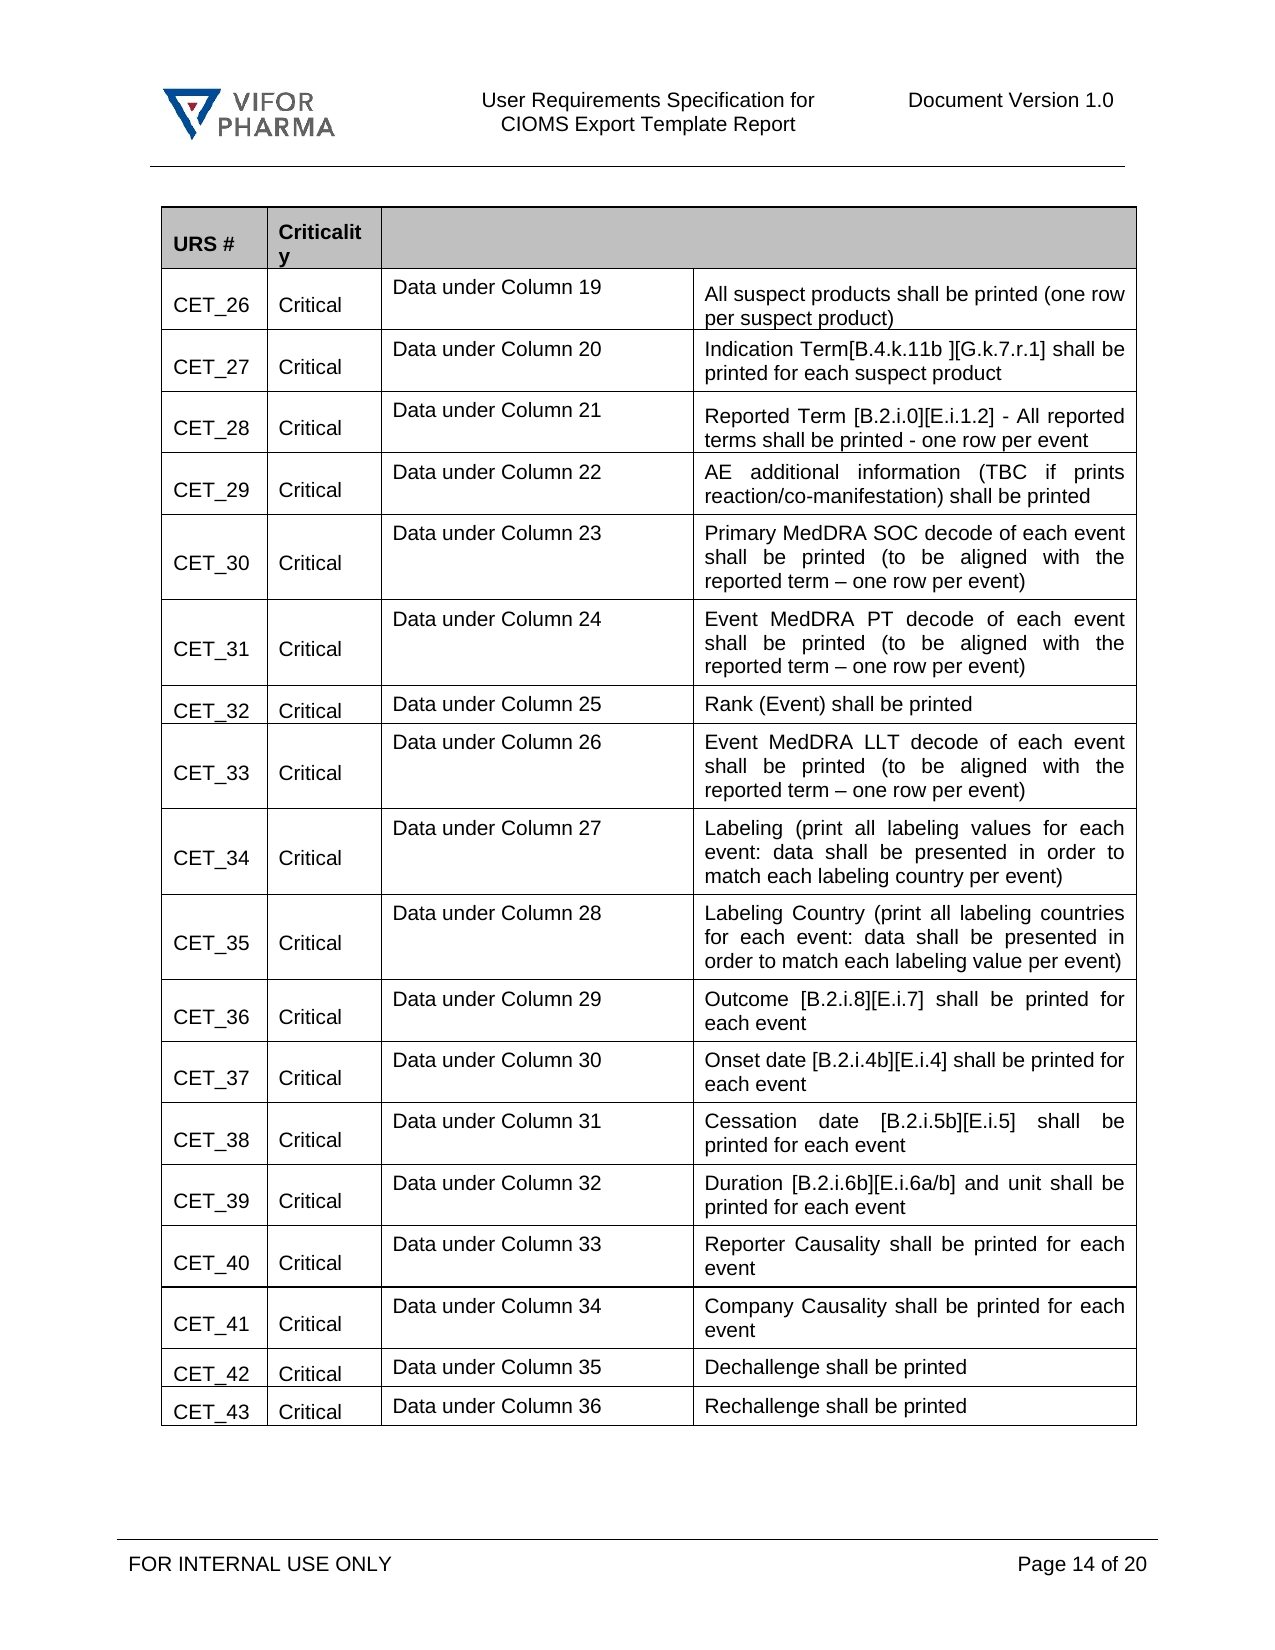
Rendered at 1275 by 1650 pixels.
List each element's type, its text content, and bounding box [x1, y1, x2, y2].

table_cell CET_30 [162, 515, 267, 599]
table_header URS # [162, 208, 267, 268]
table_cell Cessation date [B.2.i.5b][E.i.5] shall be printed for each event [694, 1103, 1136, 1163]
table_cell Data under Column 26 [382, 724, 693, 808]
table_cell Critical [268, 600, 381, 684]
table_cell Data under Column 23 [382, 515, 693, 599]
table_cell Critical [268, 392, 381, 452]
table_cell CET_34 [162, 809, 267, 894]
table_cell All suspect products shall be printed (one row per suspect product) [694, 269, 1136, 329]
table_cell Event MedDRA PT decode of each event shall be printed (to be aligned with the reported term – one row per event) [694, 600, 1136, 684]
table_cell Critical [268, 895, 381, 979]
table_cell Critical [268, 453, 381, 514]
table_cell CET_36 [162, 980, 267, 1041]
table_cell CET_31 [162, 600, 267, 684]
table_cell Critical [268, 515, 381, 599]
table_cell Critical [268, 980, 381, 1041]
table_cell Data under Column 32 [382, 1165, 693, 1225]
table_cell CET_40 [162, 1226, 267, 1286]
table_cell Dechallenge shall be printed [694, 1349, 1136, 1386]
table_cell CET_37 [162, 1042, 267, 1102]
table_cell CET_38 [162, 1103, 267, 1163]
table_cell Data under Column 20 [382, 330, 693, 391]
table_cell CET_27 [162, 330, 267, 391]
table_cell Company Causality shall be printed for each event [694, 1288, 1136, 1348]
table_cell Event MedDRA LLT decode of each event shall be printed (to be aligned with the reported term – one row per event) [694, 724, 1136, 808]
table_cell Data under Column 19 [382, 269, 693, 329]
table_cell Critical [268, 1226, 381, 1286]
table_cell Data under Column 22 [382, 453, 693, 514]
table_cell CET_35 [162, 895, 267, 979]
table_cell CET_32 [162, 686, 267, 723]
table_cell Data under Column 27 [382, 809, 693, 894]
table_header Criticality [268, 208, 381, 268]
table_cell Data under Column 34 [382, 1288, 693, 1348]
table_cell Critical [268, 1103, 381, 1163]
table_cell Critical [268, 269, 381, 329]
table_cell Data under Column 30 [382, 1042, 693, 1102]
table_cell Rank (Event) shall be printed [694, 686, 1136, 723]
table_cell Data under Column 28 [382, 895, 693, 979]
table_cell Critical [268, 330, 381, 391]
table_cell CET_33 [162, 724, 267, 808]
table_cell CET_29 [162, 453, 267, 514]
table_cell CET_42 [162, 1349, 267, 1386]
table_cell Data under Column 33 [382, 1226, 693, 1286]
table_cell Critical [268, 1349, 381, 1386]
table_cell Critical [268, 1288, 381, 1348]
table_cell CET_43 [162, 1387, 267, 1424]
table_cell Data under Column 21 [382, 392, 693, 452]
table_cell Outcome [B.2.i.8][E.i.7] shall be printed for each event [694, 980, 1136, 1041]
table_cell Data under Column 29 [382, 980, 693, 1041]
table_cell Rechallenge shall be printed [694, 1387, 1136, 1424]
table_cell Data under Column 31 [382, 1103, 693, 1163]
table_cell Reporter Causality shall be printed for each event [694, 1226, 1136, 1286]
table_cell Indication Term[B.4.k.11b ][G.k.7.r.1] shall be printed for each suspect product [694, 330, 1136, 391]
table_cell Critical [268, 1042, 381, 1102]
table_cell Data under Column 35 [382, 1349, 693, 1386]
table_cell Critical [268, 809, 381, 894]
table_cell Onset date [B.2.i.4b][E.i.4] shall be printed for each event [694, 1042, 1136, 1102]
picture [161, 87, 339, 141]
table_cell Critical [268, 724, 381, 808]
table_cell CET_41 [162, 1288, 267, 1348]
table_cell Labeling (print all labeling values for each event: data shall be presented in order to match each labeling country per event) [694, 809, 1136, 894]
table_cell Primary MedDRA SOC decode of each event shall be printed (to be aligned with the reported term – one row per event) [694, 515, 1136, 599]
table_cell CET_28 [162, 392, 267, 452]
table_cell Reported Term [B.2.i.0][E.i.1.2] - All reported terms shall be printed - one row per event [694, 392, 1136, 452]
table_cell CET_39 [162, 1165, 267, 1225]
table_cell Critical [268, 1387, 381, 1424]
table_cell AE additional information (TBC if prints reaction/co-manifestation) shall be printed [694, 453, 1136, 514]
table_cell Critical [268, 686, 381, 723]
table_cell Data under Column 24 [382, 600, 693, 684]
table_header [382, 208, 1136, 268]
table_cell CET_26 [162, 269, 267, 329]
table_cell Data under Column 36 [382, 1387, 693, 1424]
table_cell Data under Column 25 [382, 686, 693, 723]
table_cell Critical [268, 1165, 381, 1225]
table_cell Labeling Country (print all labeling countries for each event: data shall be presented in order to match each labeling value per event) [694, 895, 1136, 979]
table_cell Duration [B.2.i.6b][E.i.6a/b] and unit shall be printed for each event [694, 1165, 1136, 1225]
